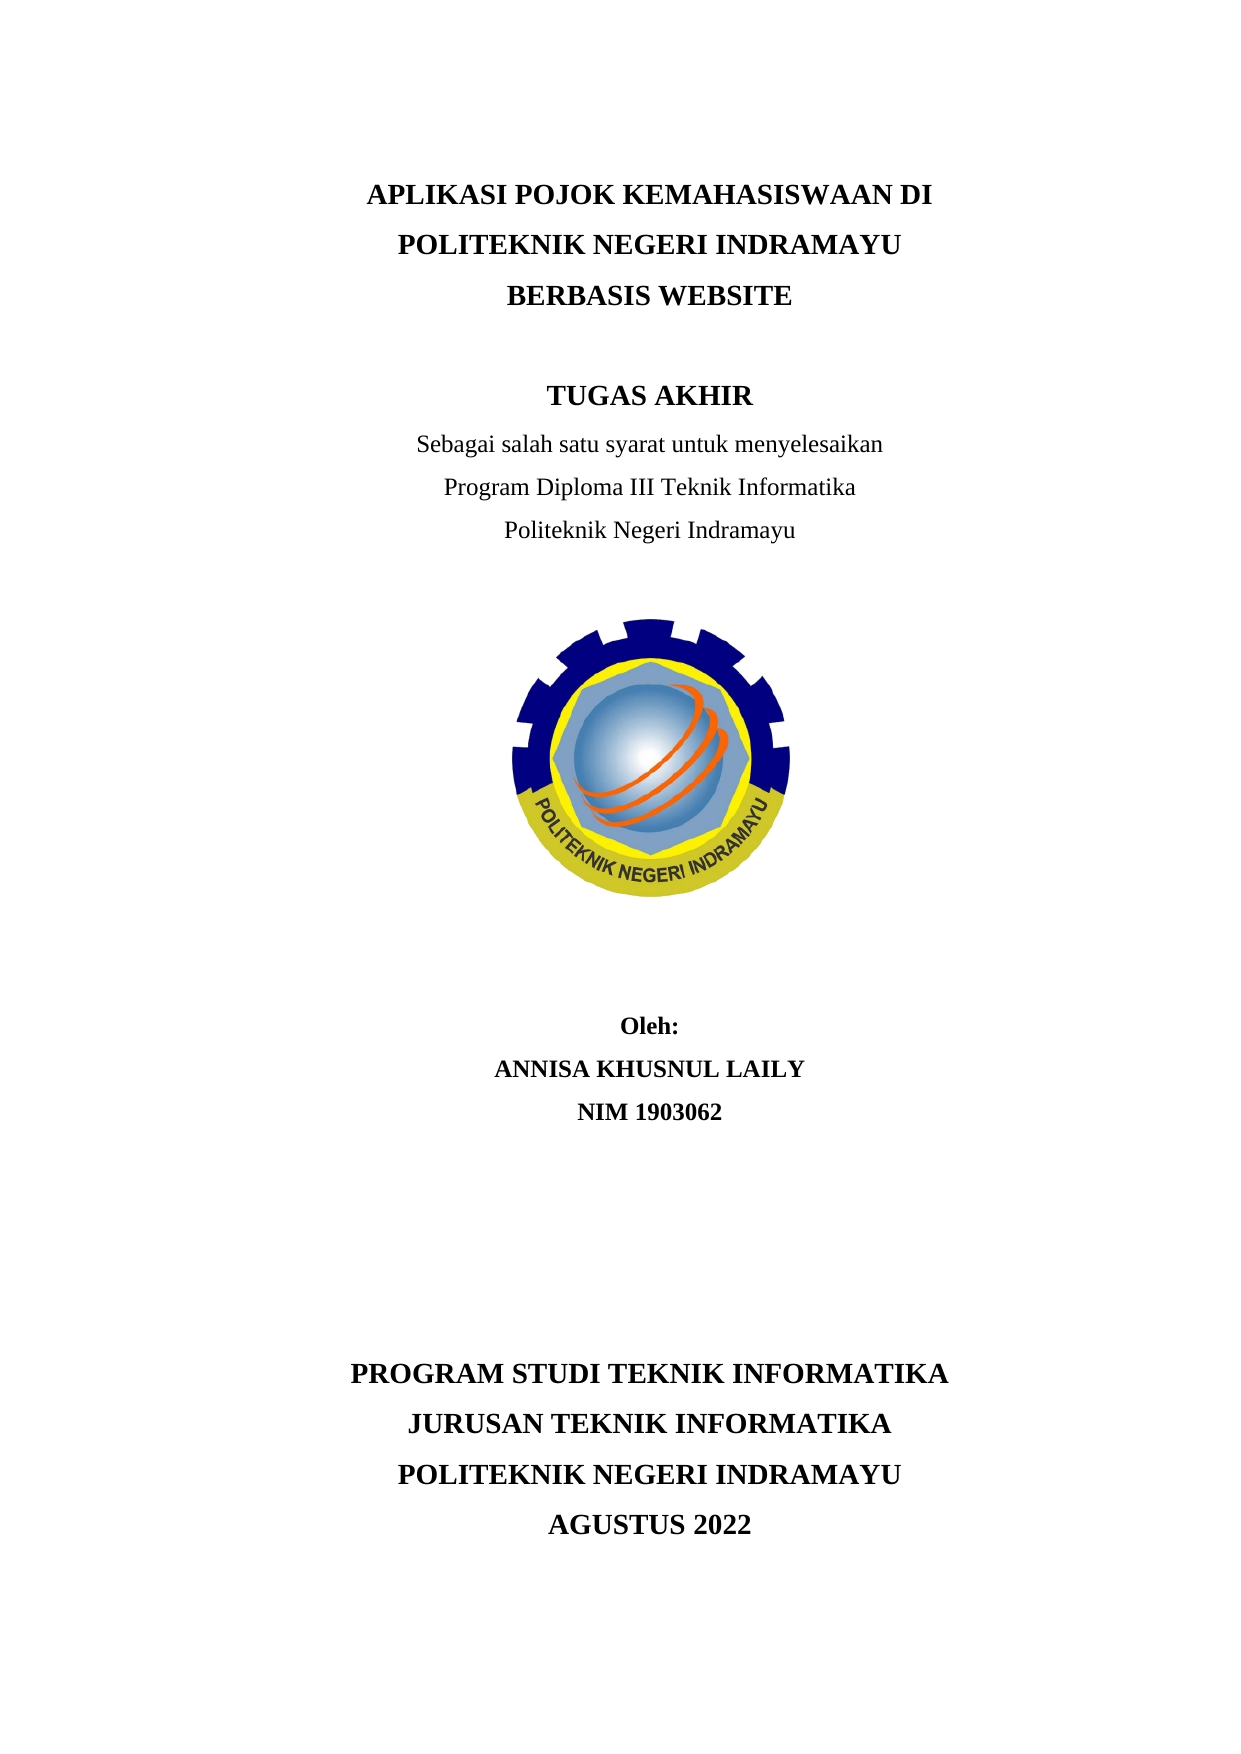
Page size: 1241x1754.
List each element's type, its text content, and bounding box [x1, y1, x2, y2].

text Oleh: [236, 1011, 1063, 1040]
picture [505, 608, 794, 904]
text Politeknik Negeri Indramayu [236, 515, 1063, 544]
text Program Diploma III Teknik Informatika [236, 472, 1063, 501]
text PROGRAM STUDI TEKNIK INFORMATIKA [236, 1356, 1063, 1390]
text AGUSTUS 2022 [236, 1507, 1063, 1541]
text ANNISA KHUSNUL LAILY [236, 1054, 1063, 1083]
text TUGAS AKHIR [236, 378, 1063, 412]
text NIM 1903062 [236, 1097, 1063, 1126]
text Sebagai salah satu syarat untuk menyelesaikan [236, 429, 1063, 457]
subtitle APLIKASI POJOK KEMAHASISWAAN DI POLITEKNIK NEGERI INDRAMAYU BERBASIS WEBSITE [236, 177, 1063, 311]
text POLITEKNIK NEGERI INDRAMAYU [236, 1457, 1063, 1490]
text JURUSAN TEKNIK INFORMATIKA [236, 1406, 1063, 1440]
